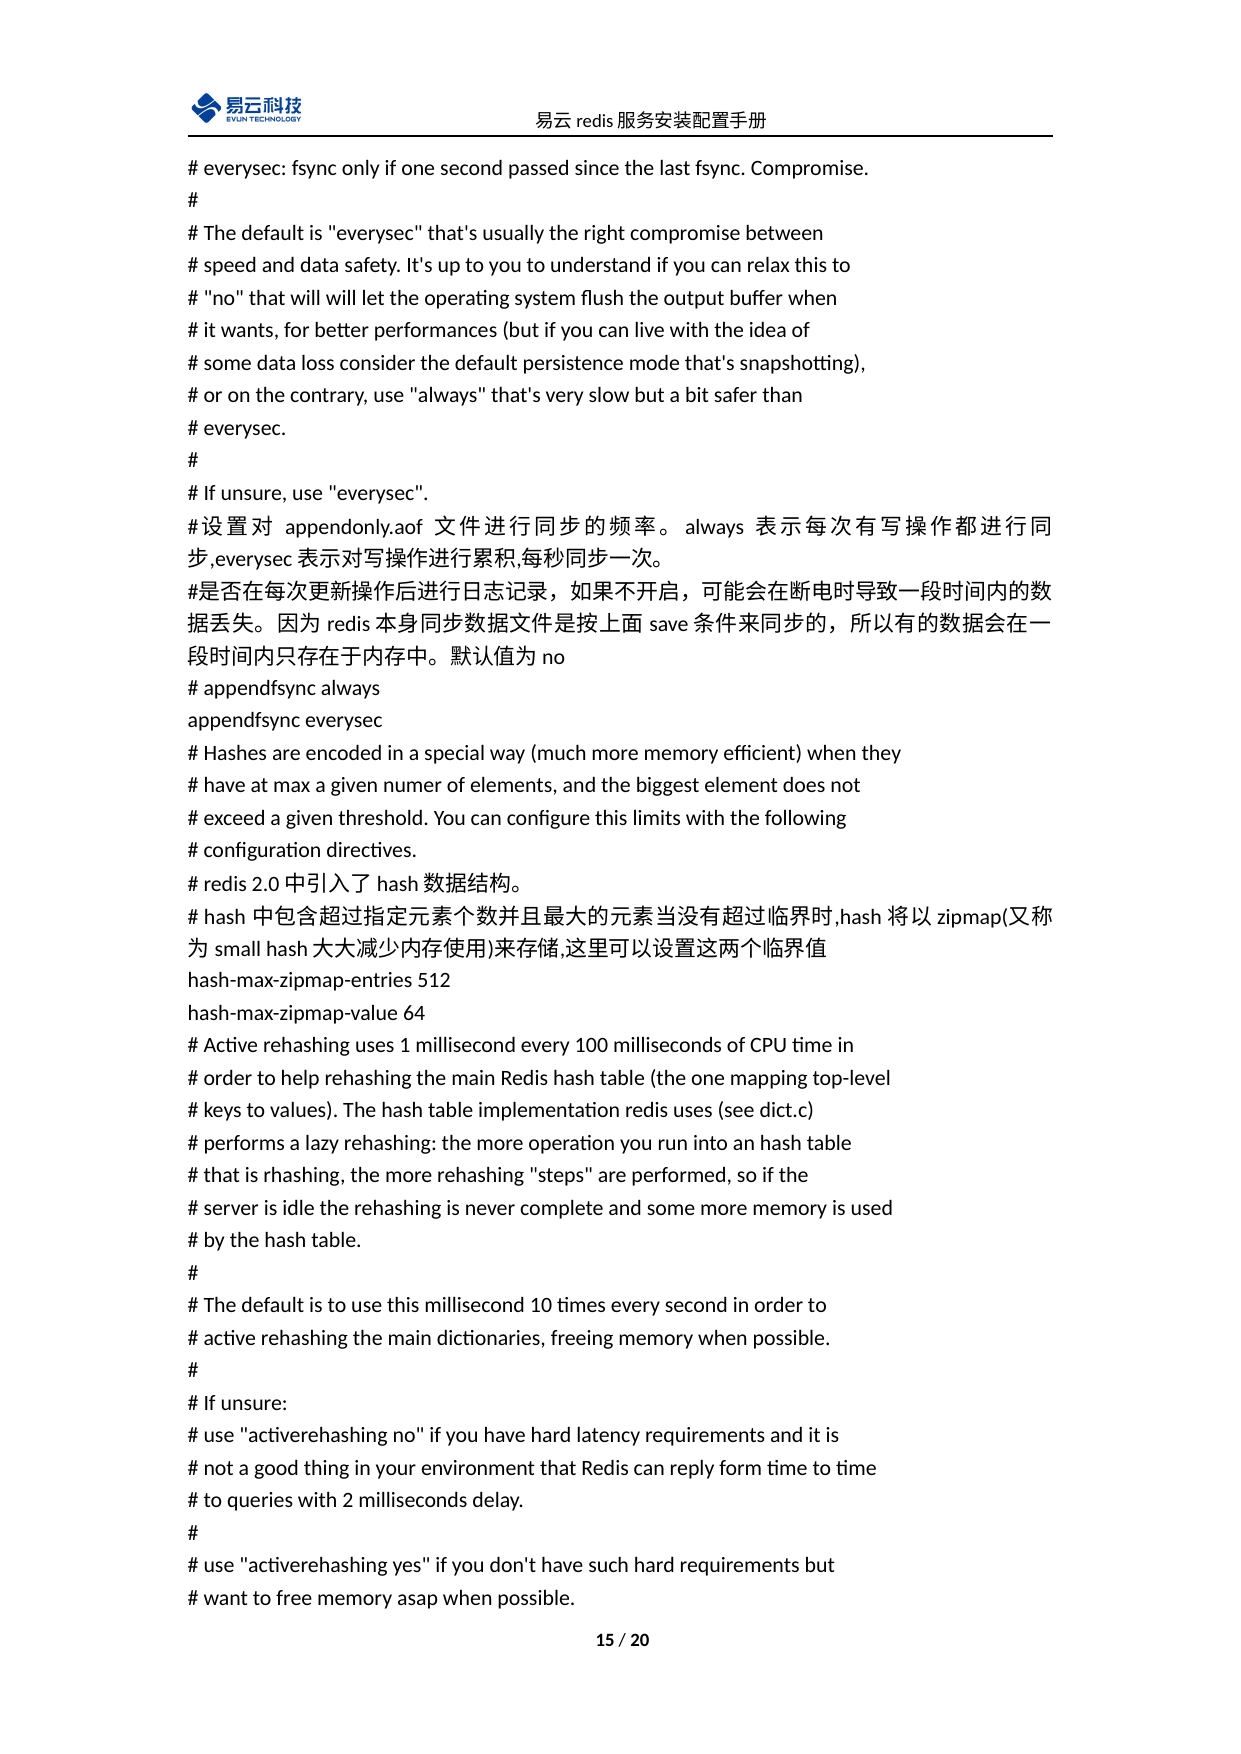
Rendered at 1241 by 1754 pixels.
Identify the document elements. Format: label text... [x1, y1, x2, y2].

text #是否在每次更新操作后进行日志记录，如果不开启，可能会在断电时导致一段时间内的数据丢失。因为redis本身同步数据文件是按上面save条件来同步的，所以有的数据会在一段时间内只存在于内存中。默认值为no [187, 573, 1053, 671]
text # appendfsync always [187, 671, 1053, 703]
text hash-max-zipmap-value 64 [187, 996, 1053, 1028]
text # If unsure, use "everysec". [187, 476, 1053, 508]
text # have at max a given numer of elements, and the biggest element does not [187, 768, 1053, 801]
text # to queries with 2 milliseconds delay. [187, 1483, 1053, 1516]
text appendfsync everysec [187, 703, 1053, 736]
text # [187, 1516, 1053, 1548]
text # speed and data safety. It's up to you to understand if you can relax this to [187, 248, 1053, 281]
text # or on the contrary, use "always" that's very slow but a bit safer than [187, 378, 1053, 411]
text # server is idle the rehashing is never complete and some more memory is used [187, 1191, 1053, 1223]
text # want to free memory asap when possible. [187, 1581, 1053, 1613]
text # keys to values). The hash table implementation redis uses (see dict.c) [187, 1093, 1053, 1126]
text # The default is "everysec" that's usually the right compromise between [187, 216, 1053, 248]
text # order to help rehashing the main Redis hash table (the one mapping top-level [187, 1061, 1053, 1093]
text # configuration directives. [187, 833, 1053, 866]
text # [187, 1353, 1053, 1386]
text #设置对 appendonly.aof 文件进行同步的频率。always 表示每次有写操作都进行同步,everysec 表示对写操作进行累积,每秒同步一次。 [187, 508, 1053, 573]
text hash-max-zipmap-entries 512 [187, 963, 1053, 996]
text # everysec. [187, 411, 1053, 443]
text # hash 中包含超过指定元素个数并且最大的元素当没有超过临界时,hash 将以zipmap(又称为 small hash大大减少内存使用)来存储,这里可以设置这两个临界值 [187, 898, 1053, 963]
text # it wants, for better performances (but if you can live with the idea of [187, 313, 1053, 346]
text # use "activerehashing no" if you have hard latency requirements and it is [187, 1418, 1053, 1451]
text # performs a lazy rehashing: the more operation you run into an hash table [187, 1126, 1053, 1158]
text # [187, 183, 1053, 216]
text # active rehashing the main dictionaries, freeing memory when possible. [187, 1321, 1053, 1353]
text # Hashes are encoded in a special way (much more memory efficient) when they [187, 736, 1053, 768]
text # exceed a given threshold. You can configure this limits with the following [187, 801, 1053, 833]
text # [187, 1256, 1053, 1288]
text # If unsure: [187, 1386, 1053, 1418]
text # some data loss consider the default persistence mode that's snapshotting), [187, 346, 1053, 378]
text # Active rehashing uses 1 millisecond every 100 milliseconds of CPU time in [187, 1028, 1053, 1061]
text # use "activerehashing yes" if you don't have such hard requirements but [187, 1548, 1053, 1581]
text # not a good thing in your environment that Redis can reply form time to time [187, 1451, 1053, 1483]
text # The default is to use this millisecond 10 times every second in order to [187, 1288, 1053, 1321]
text # by the hash table. [187, 1223, 1053, 1256]
text # redis 2.0 中引入了 hash 数据结构。 [187, 866, 1053, 898]
text # "no" that will will let the operating system flush the output buffer when [187, 281, 1053, 313]
text # [187, 443, 1053, 476]
text # that is rhashing, the more rehashing "steps" are performed, so if the [187, 1158, 1053, 1191]
picture [187, 88, 307, 128]
text # everysec: fsync only if one second passed since the last fsync. Compromise. [187, 151, 1053, 183]
